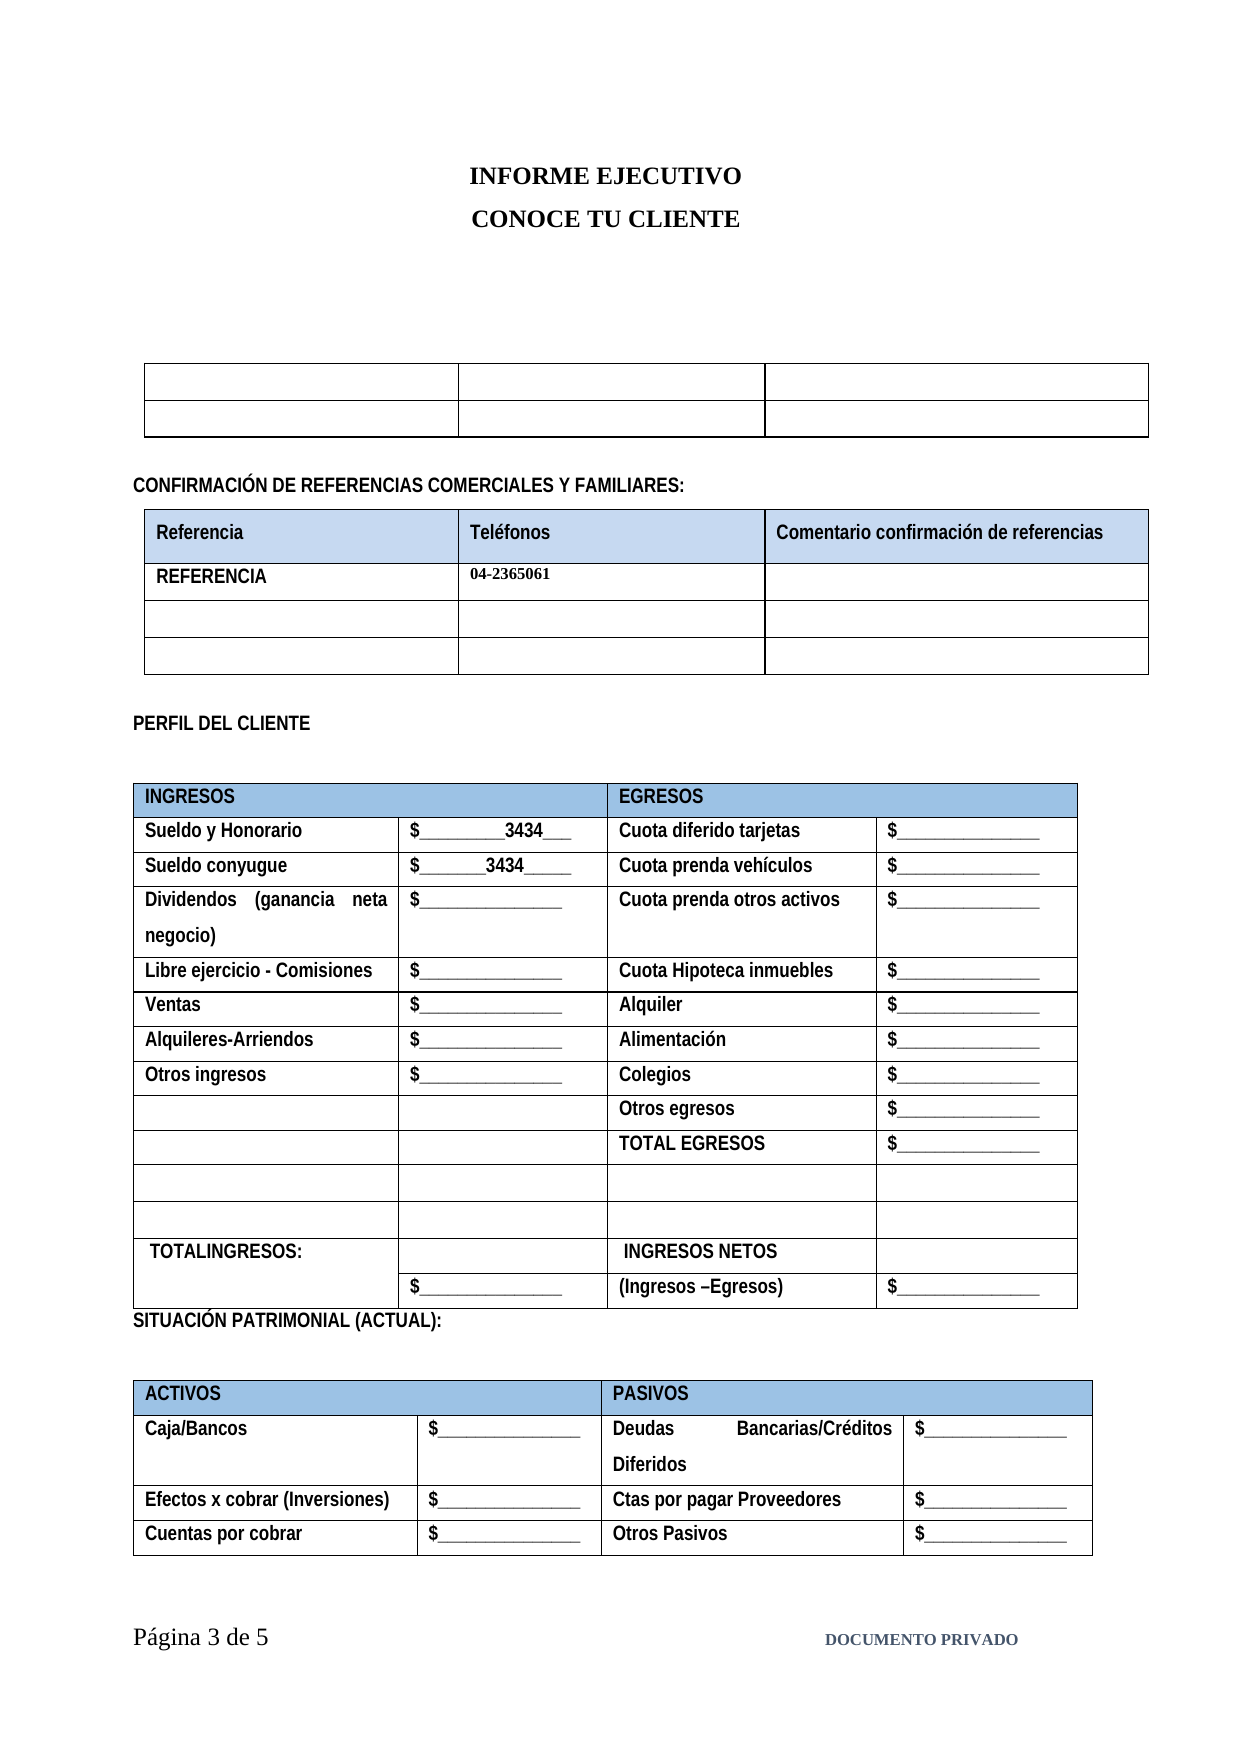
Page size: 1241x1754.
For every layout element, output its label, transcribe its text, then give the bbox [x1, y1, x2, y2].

table_cell [877, 1239, 1077, 1273]
table_cell [399, 1096, 607, 1130]
table_cell $_______________ [904, 1486, 1092, 1520]
table_cell [459, 638, 764, 674]
table_cell [766, 401, 1148, 436]
table_cell $_______________ [904, 1416, 1092, 1485]
table_cell [399, 1131, 607, 1164]
table_cell [459, 401, 764, 436]
table_cell Caja/Bancos [134, 1416, 417, 1485]
table_cell Libre ejercicio - Comisiones [134, 958, 398, 991]
table_cell [134, 1131, 398, 1164]
table_cell Ventas [134, 993, 398, 1026]
table_cell $_______________ [877, 853, 1077, 886]
table_cell Deudas Bancarias/Créditos Diferidos [602, 1416, 903, 1485]
table_cell $_______________ [877, 1062, 1077, 1095]
table_cell INGRESOS NETOS [608, 1239, 876, 1273]
table_cell Colegios [608, 1062, 876, 1095]
table_cell $_______________ [399, 1062, 607, 1095]
table_cell $_______________ [877, 958, 1077, 991]
table_cell [134, 1202, 398, 1238]
table_header INGRESOS [134, 784, 607, 817]
table_cell [134, 1165, 398, 1201]
table_cell [399, 1202, 607, 1238]
table_header EGRESOS [608, 784, 1077, 817]
table_cell [766, 364, 1148, 399]
table_cell Alquiler [608, 993, 876, 1026]
table_cell $_________3434___ [399, 818, 607, 852]
table_cell $_______________ [399, 993, 607, 1026]
table_cell $_______________ [877, 887, 1077, 957]
table_cell [145, 401, 458, 436]
table_cell $_______________ [877, 1096, 1077, 1130]
table_cell Cuota diferido tarjetas [608, 818, 876, 852]
text CONFIRMACIÓN DE REFERENCIAS COMERCIALES Y FAMILIARES: [133, 473, 1078, 497]
table_header Comentario confirmación de referencias [766, 510, 1148, 563]
text SITUACIÓN PATRIMONIAL (ACTUAL): [133, 1309, 1078, 1332]
text PERFIL DEL CLIENTE [133, 711, 1078, 734]
table_cell $_______________ [904, 1521, 1092, 1554]
table_cell $_______________ [877, 1131, 1077, 1164]
table_cell [459, 601, 764, 637]
table_cell [766, 638, 1148, 674]
table_cell [608, 1202, 876, 1238]
table_header Referencia [145, 510, 458, 563]
table_cell Otros ingresos [134, 1062, 398, 1095]
table_header PASIVOS [602, 1381, 1092, 1415]
table_cell TOTAL EGRESOS [608, 1131, 876, 1164]
table_cell Cuota prenda otros activos [608, 887, 876, 957]
table_cell Dividendos (ganancia neta negocio) [134, 887, 398, 957]
table_cell $_______________ [399, 1274, 607, 1307]
table_cell [608, 1165, 876, 1201]
table_cell $_______________ [877, 1027, 1077, 1061]
table_cell [766, 564, 1148, 600]
table_cell Sueldo y Honorario [134, 818, 398, 852]
table_header Teléfonos [459, 510, 764, 563]
table_cell REFERENCIA [145, 564, 458, 600]
table_cell $_______________ [399, 887, 607, 957]
table_cell [877, 1202, 1077, 1238]
table_cell Efectos x cobrar (Inversiones) [134, 1486, 417, 1520]
table_cell [399, 1165, 607, 1201]
table_cell [134, 1096, 398, 1130]
table_cell Sueldo conyugue [134, 853, 398, 886]
table_cell [145, 638, 458, 674]
table_cell Cuentas por cobrar [134, 1521, 417, 1554]
table_cell Otros egresos [608, 1096, 876, 1130]
table_cell $_______3434_____ [399, 853, 607, 886]
table_cell Alimentación [608, 1027, 876, 1061]
table_cell [459, 364, 764, 399]
table_cell Ctas por pagar Proveedores [602, 1486, 903, 1520]
table_cell $_______________ [399, 1027, 607, 1061]
table_header ACTIVOS [134, 1381, 601, 1415]
table_cell [145, 364, 458, 399]
table_cell [399, 1239, 607, 1273]
table_cell $_______________ [399, 958, 607, 991]
table_cell Cuota prenda vehículos [608, 853, 876, 886]
table_cell $_______________ [877, 818, 1077, 852]
table_cell TOTALINGRESOS: [134, 1239, 398, 1307]
table_cell [766, 601, 1148, 637]
table_cell [877, 1165, 1077, 1201]
table_cell $_______________ [877, 1274, 1077, 1307]
table_cell $_______________ [418, 1521, 601, 1554]
table_cell 04-2365061 [459, 564, 764, 600]
table_cell Cuota Hipoteca inmuebles [608, 958, 876, 991]
table_cell Alquileres-Arriendos [134, 1027, 398, 1061]
table_cell $_______________ [418, 1416, 601, 1485]
table_cell $_______________ [418, 1486, 601, 1520]
table_cell Otros Pasivos [602, 1521, 903, 1554]
table_cell (Ingresos –Egresos) [608, 1274, 876, 1307]
table_cell [145, 601, 458, 637]
table_cell $_______________ [877, 993, 1077, 1026]
